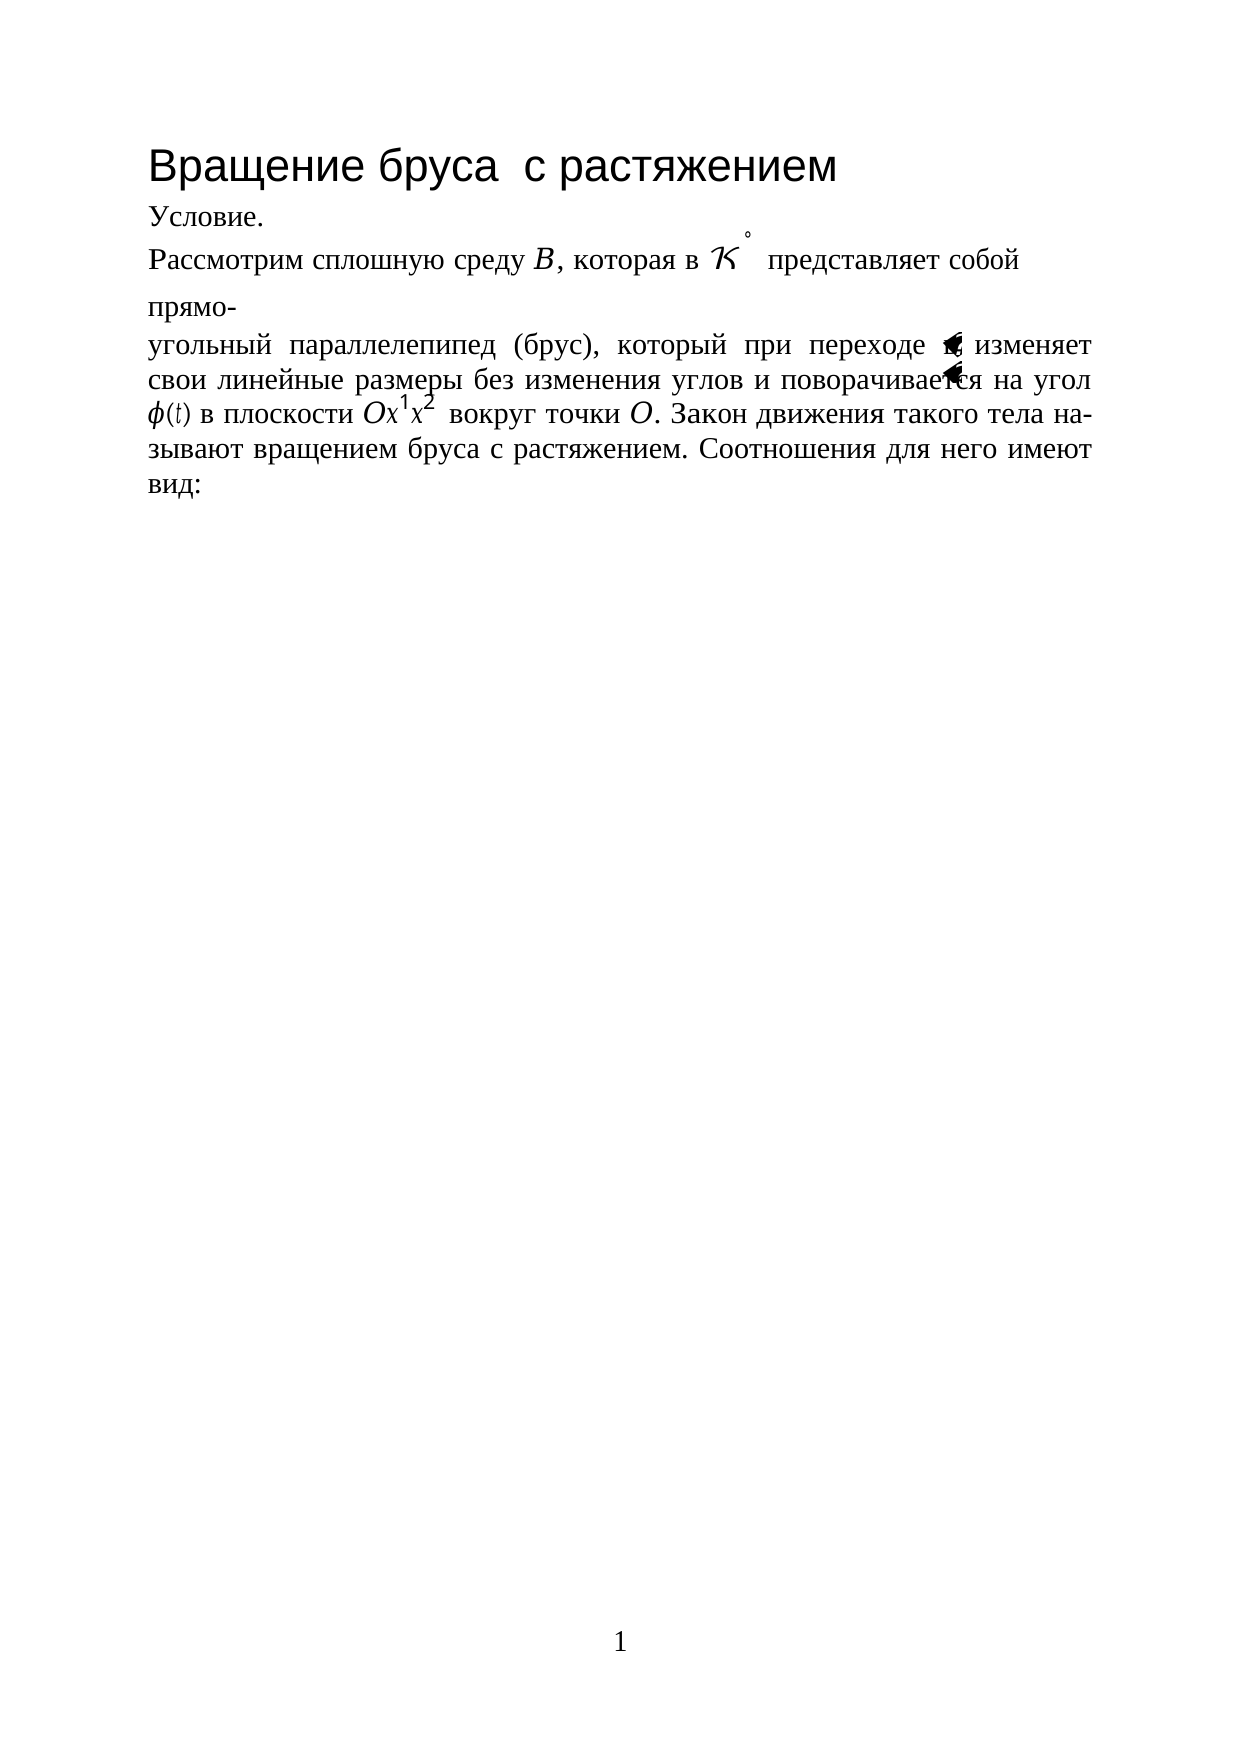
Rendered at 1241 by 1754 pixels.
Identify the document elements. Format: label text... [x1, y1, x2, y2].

text 1 [135, 1623, 1105, 1658]
text Условие. [148, 206, 1105, 231]
text 𝜙(𝑡) в плоскости 𝑂𝑥1𝑥2 вокруг точки 𝑂. Закон движения такого тела на- зывают вращением бруса с растяжением. Соотношения для него имеют вид: [148, 396, 1093, 501]
text Рассмотрим сплошную среду 𝐵, которая в 𝒦∘ представляет собой прямо- [148, 231, 1105, 326]
subtitle Вращение бруса с растяжением [148, 139, 1105, 191]
text угольный параллелепипед (брус), который при переходе в изменяет свои линейные размеры без изменения углов и поворачивается на угол [148, 326, 1093, 396]
